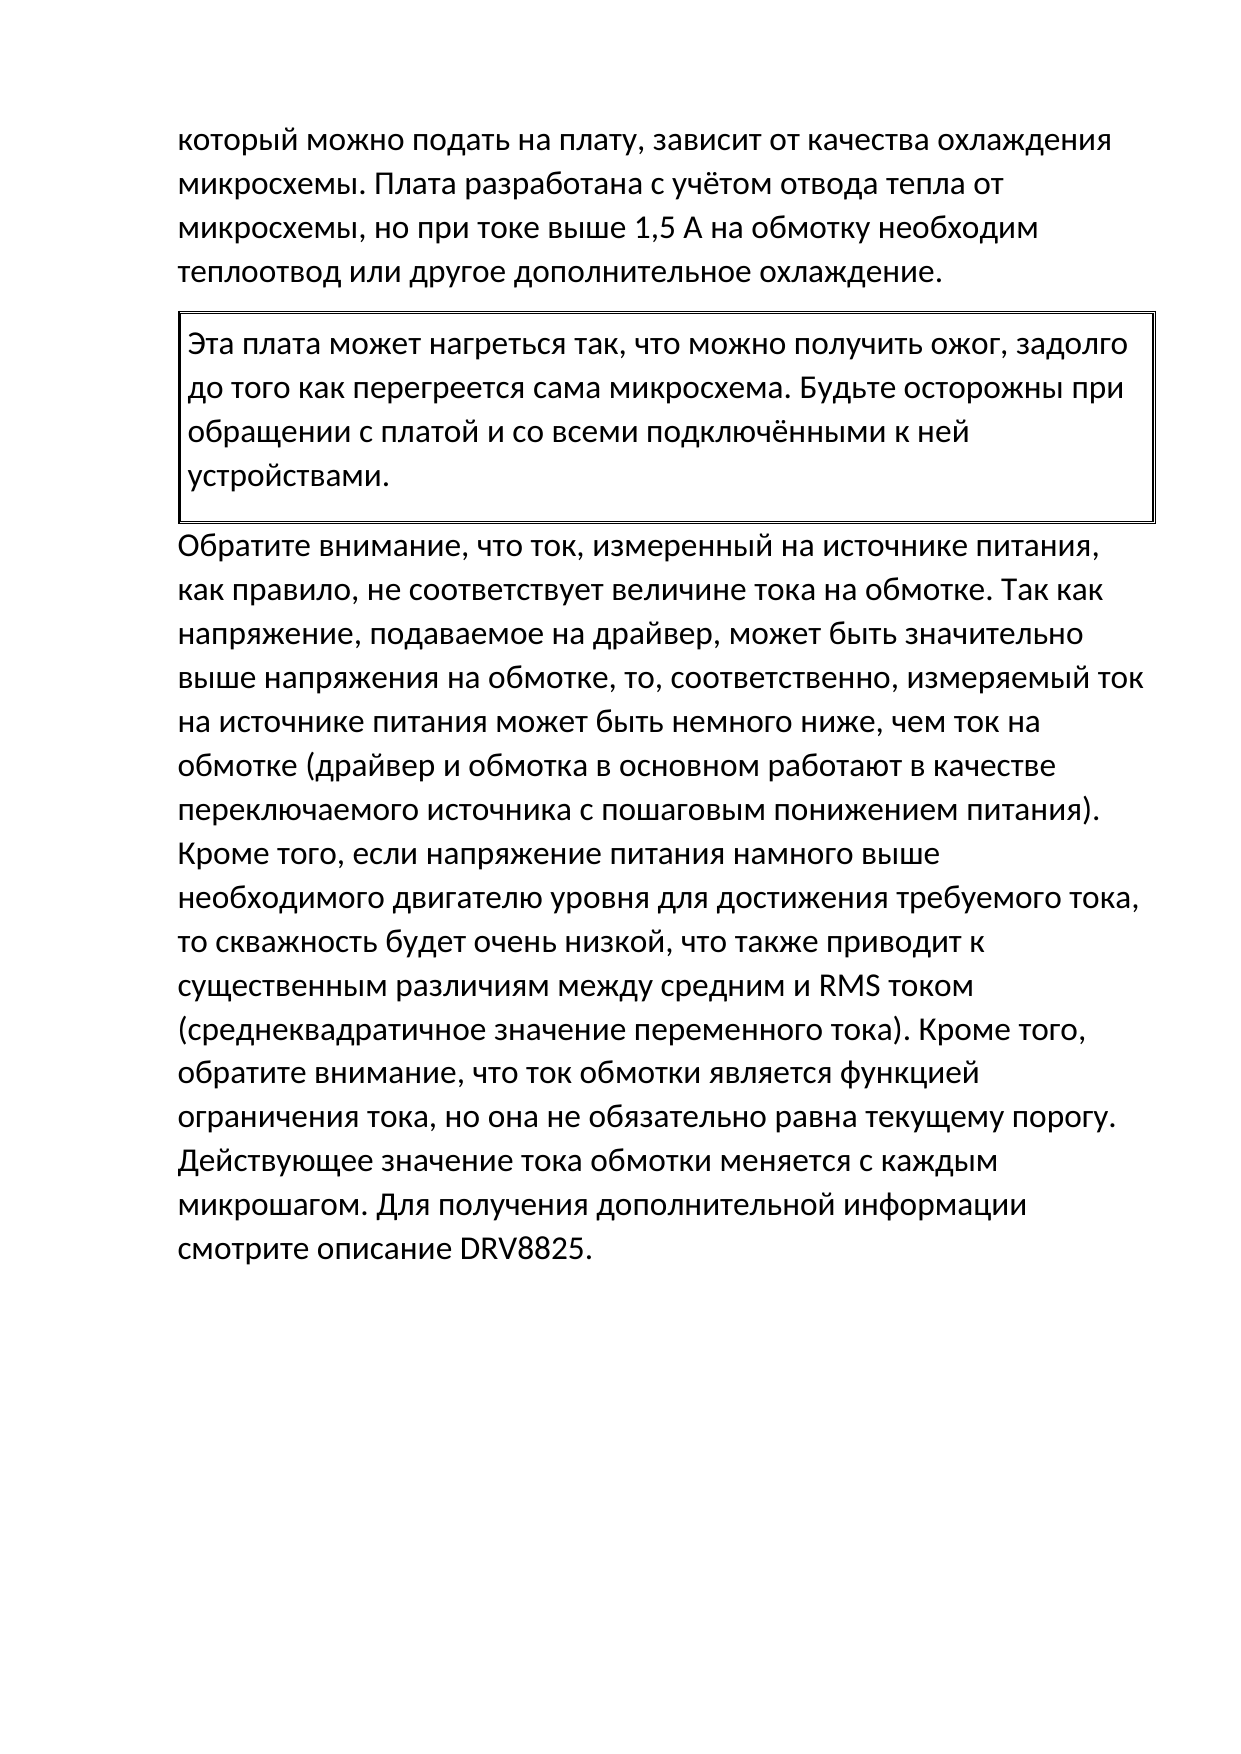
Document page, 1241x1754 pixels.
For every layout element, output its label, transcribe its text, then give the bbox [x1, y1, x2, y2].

text Обратите внимание, что ток, измеренный на источнике питания, как правило, не соответствует величине тока на обмотке. Так как напряжение, подаваемое на драйвер, может быть значительно выше напряжения на обмотке, то, соответственно, измеряемый ток на источнике питания может быть немного ниже, чем ток на обмотке (драйвер и обмотка в основном работают в качестве переключаемого источника с пошаговым понижением питания). Кроме того, если напряжение питания намного выше необходимого двигателю уровня для достижения требуемого тока, то скважность будет очень низкой, что также приводит к существенным различиям между средним и RMS током (среднеквадратичное значение переменного тока). Кроме того, обратите внимание, что ток обмотки является функцией ограничения тока, но она не обязательно равна текущему порогу. Действующее значение тока обмотки меняется с каждым микрошагом. Для получения дополнительной информации смотрите описание DRV8825. [177, 524, 1152, 1268]
table_header Эта плата может нагреться так, что можно получить ожог, задолго до того как перегреется сама микросхема. Будьте осторожны при обращении с платой и со всеми подключёнными к ней устройствами. [181, 314, 1152, 521]
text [177, 118, 1152, 291]
